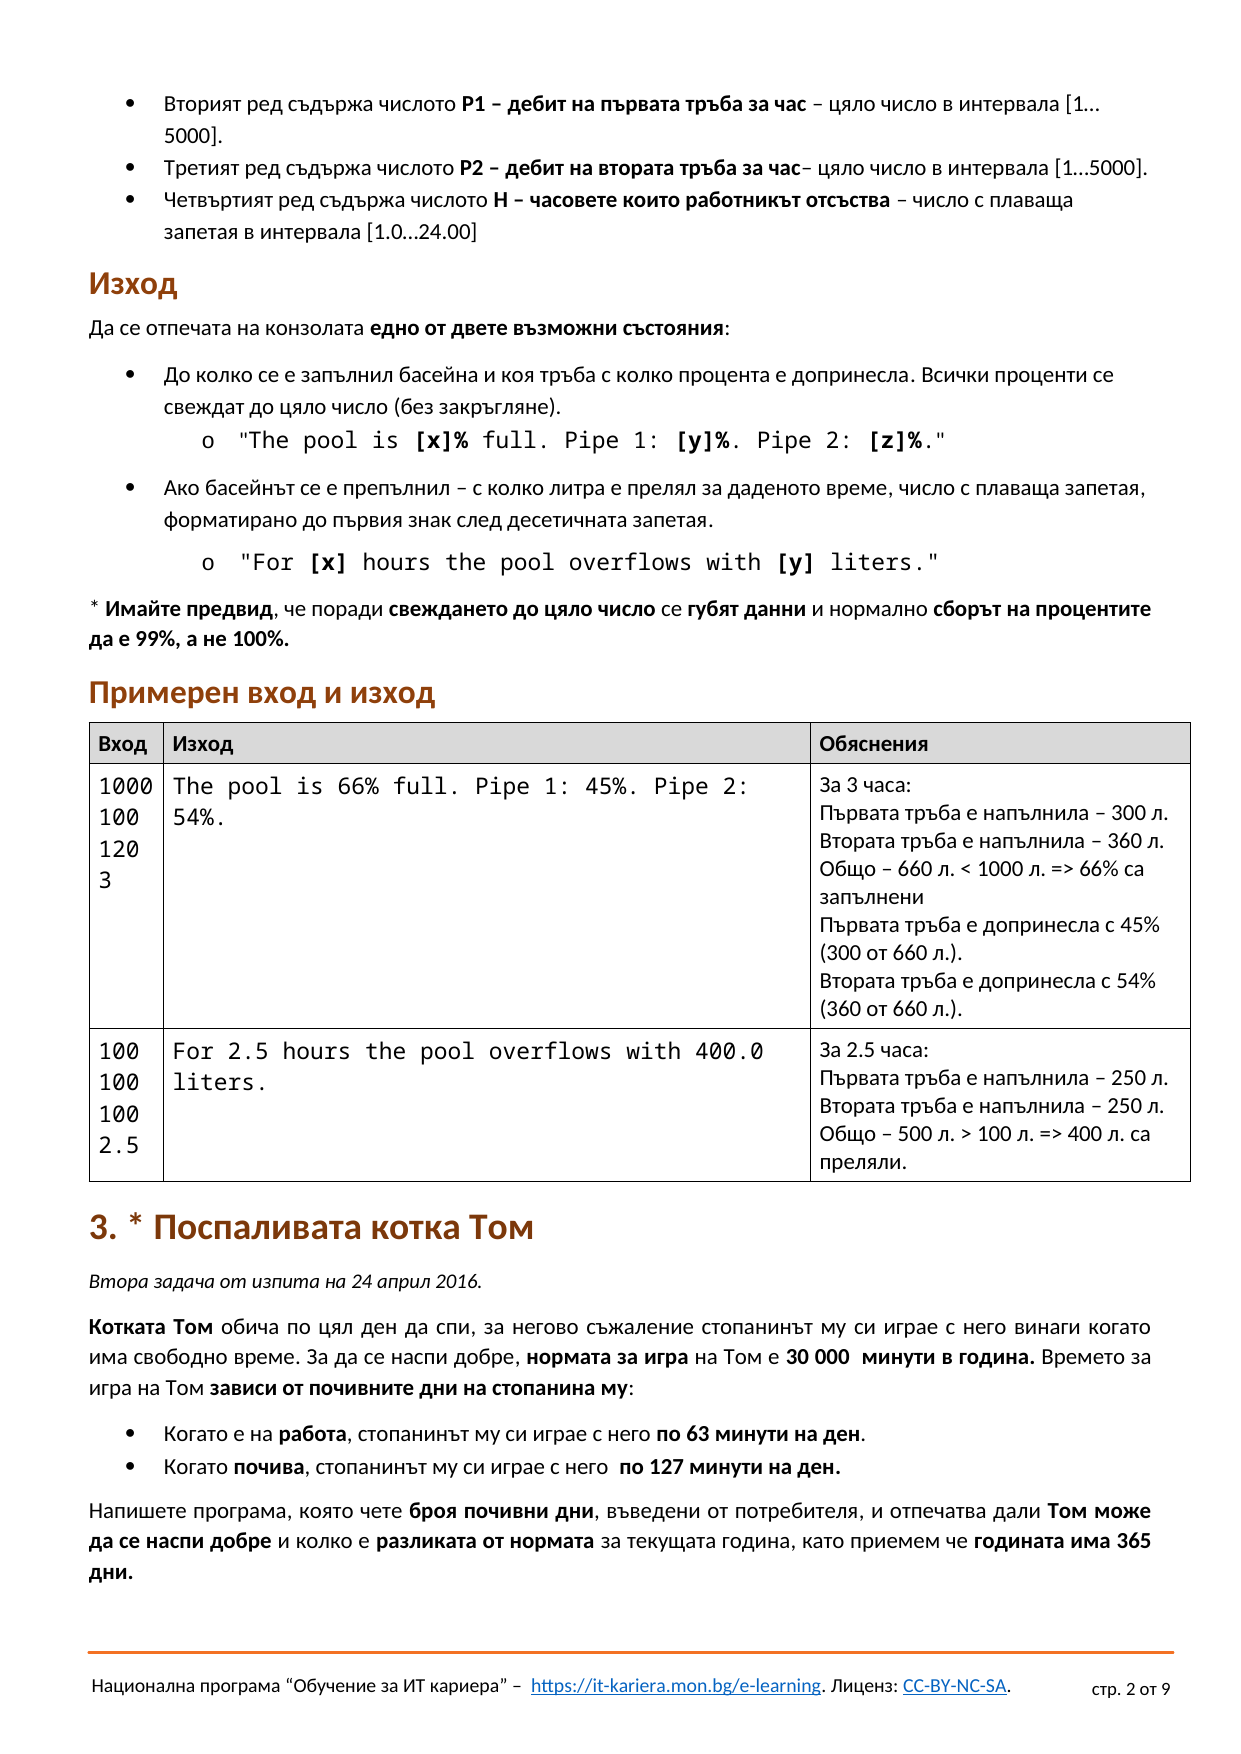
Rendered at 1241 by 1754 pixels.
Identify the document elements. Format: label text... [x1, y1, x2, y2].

table_cell 100 100 100 2.5 [90, 1029, 163, 1181]
subtitle * Поспаливата котка Том [89, 1203, 1152, 1249]
list "The pool is [x]% full. Pipe 1: [y]%. Pipe 2: [z]%." [201, 424, 1152, 456]
table_header Вход [90, 723, 163, 763]
table_cell For 2.5 hours the pool overflows with 400.0 liters. [164, 1029, 810, 1181]
subtitle Изход [89, 262, 1152, 303]
subtitle Aко басейнът се е препълнил – с колко литра е прелял за даденото време, число с плаваща запетая, форматирано до първия знак след десетичната запетая. [126, 473, 1152, 533]
list Третият ред съдържа числото P2 – дебит на втората тръба за час– цяло число в интервала [1…5000]. [126, 153, 1152, 181]
table_header Обяснения [811, 723, 1190, 763]
list Когато е на работа, стопанинът му си играе с него по 63 минути на ден. [126, 1419, 1152, 1448]
text * Имайте предвид, че поради свеждането до цяло число се губят данни и нормално сборът на процентите да е 99%, а не 100%. [89, 594, 1152, 652]
text Втора задача от изпитa на 24 април 2016. [89, 1268, 1152, 1294]
table_header Изход [164, 723, 810, 763]
list Вторият ред съдържа числото P1 – дебит на първата тръба за час – цяло число в интервала [1…5000]. [126, 89, 1152, 149]
text Котката Том обича по цял ден да спи, за негово съжаление стопанинът му си играе с него винаги когато има свободно време. За да се наспи добре, нормата за игра на Том е 30 000 минути в година. Времето за игра на Том зависи от почивните дни на стопанина му: [89, 1312, 1152, 1401]
text Да се отпечата на конзолата едно от двете възможни състояния: [89, 313, 1152, 341]
list "For [x] hours the pool overflows with [y] liters." [201, 546, 1152, 577]
list Когато почива, стопанинът му си играе с него по 127 минути на ден. [126, 1452, 1152, 1480]
table_cell За 3 часа: Първата тръба е напълнила – 300 л. Втората тръба е напълнила – 360 л. Общо – 660 л. < 1000 л. => 66% са запълнени Първата тръба е допринесла с 45% (300 от 660 л.). Втората тръба е допринесла с 54% (360 от 660 л.). [811, 764, 1190, 1028]
table_cell 1000 100 120 3 [90, 764, 163, 1028]
table_cell За 2.5 часа: Първата тръба е напълнила – 250 л. Втората тръба е напълнила – 250 л. Общо – 500 л. > 100 л. => 400 л. са преляли. [811, 1029, 1190, 1181]
list До колко се е запълнил басейна и коя тръба с колко процента е допринесла. Всички проценти се свеждат до цяло число (без закръгляне). [126, 360, 1152, 420]
text Напишете програма, която чете броя почивни дни, въведени от потребителя, и отпечатва дали Том може да се наспи добре и колко е разликата от нормата за текущата година, като приемем че годината има 365 дни. [89, 1496, 1152, 1585]
subtitle Примерен вход и изход [89, 671, 1152, 712]
table_cell The pool is 66% full. Pipe 1: 45%. Pipe 2: 54%. [164, 764, 810, 1028]
list Четвъртият ред съдържа числото H – часовете които работникът отсъства – число с плаваща запетая в интервала [1.0…24.00] [126, 185, 1152, 245]
